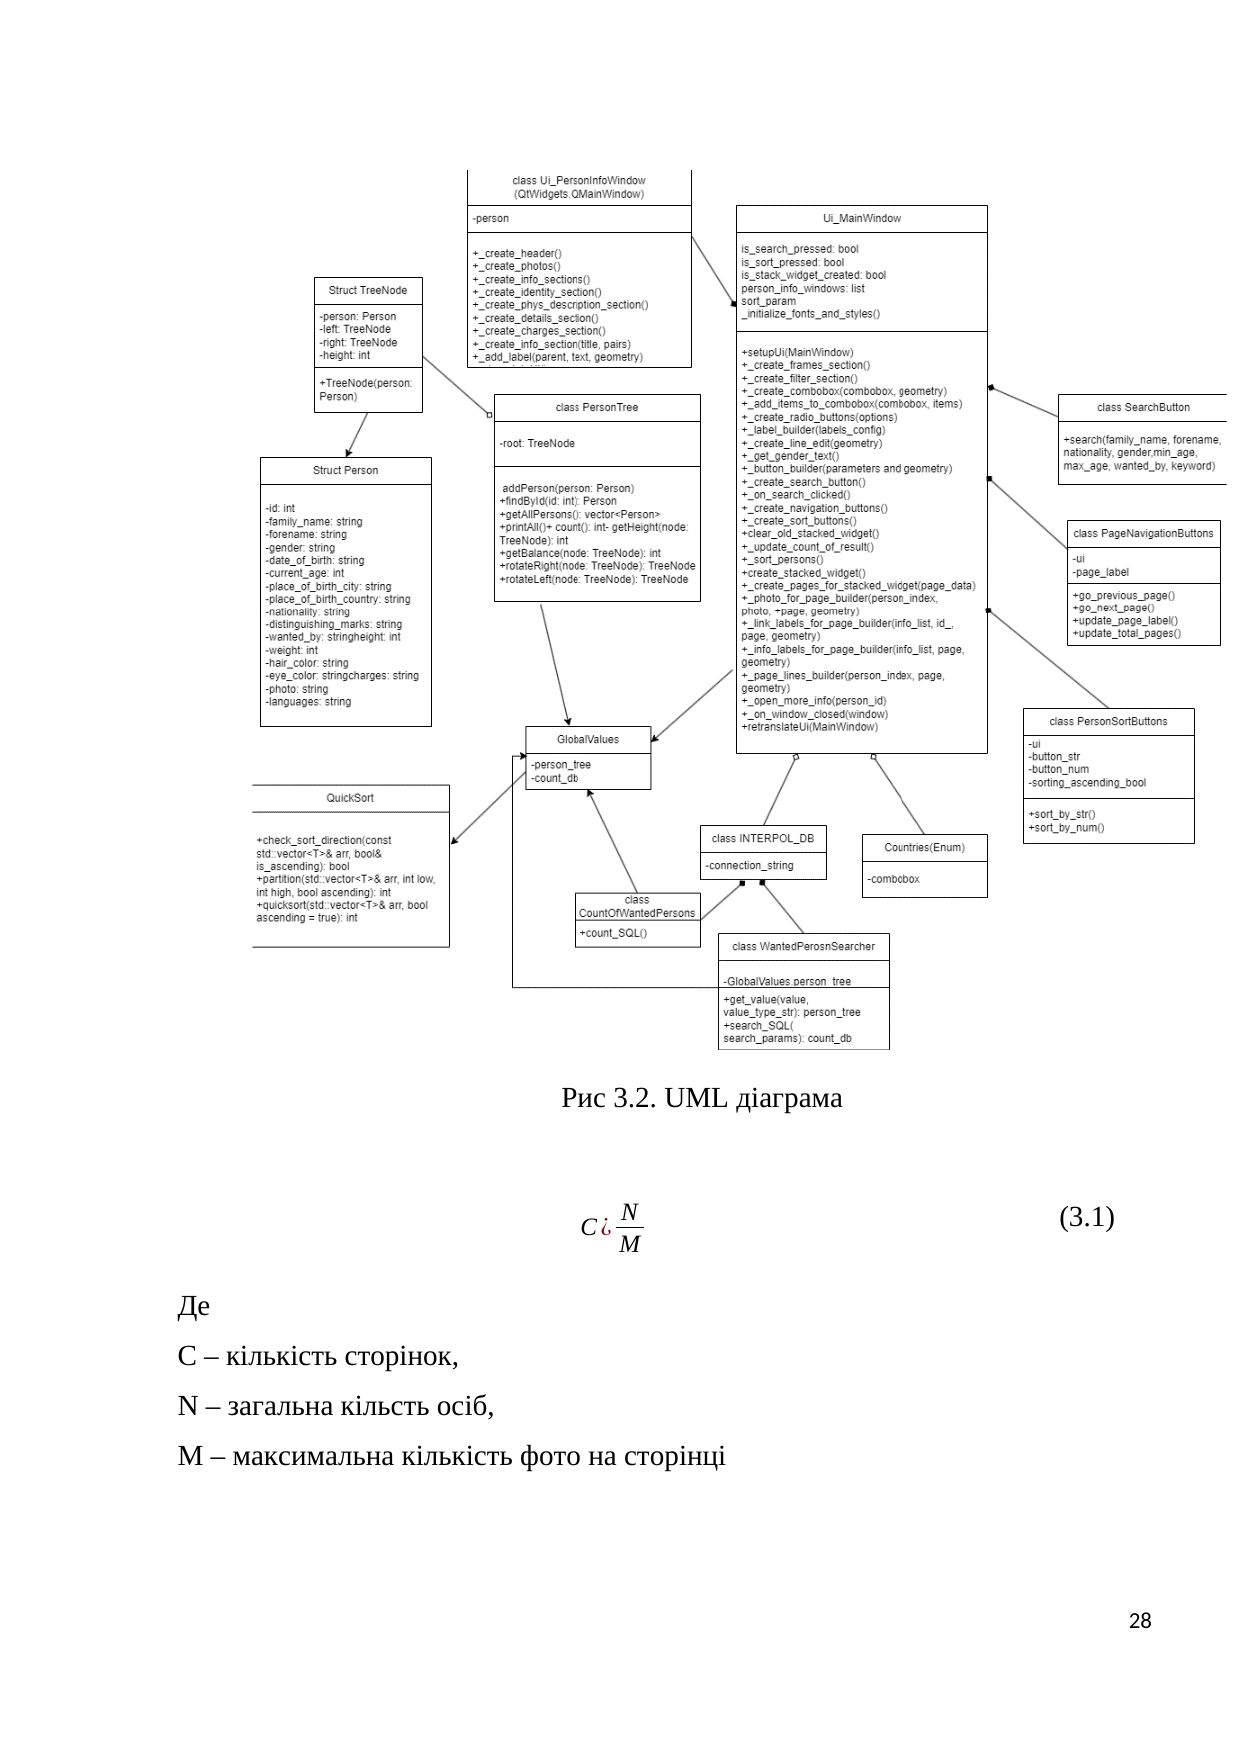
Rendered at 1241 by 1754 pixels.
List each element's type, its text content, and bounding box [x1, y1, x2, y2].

text Рис 3.2. UML діаграма [252, 1080, 1152, 1113]
table_header (3.1) [1048, 1199, 1151, 1271]
picture [252, 170, 1227, 1050]
text N – загальна кільсть осіб, [177, 1388, 1152, 1422]
text M – максимальна кількість фото на сторінці [177, 1438, 1152, 1472]
text C – кількість сторінок, [177, 1338, 1152, 1371]
text Де [177, 1288, 1152, 1321]
table_header [177, 1199, 1048, 1271]
